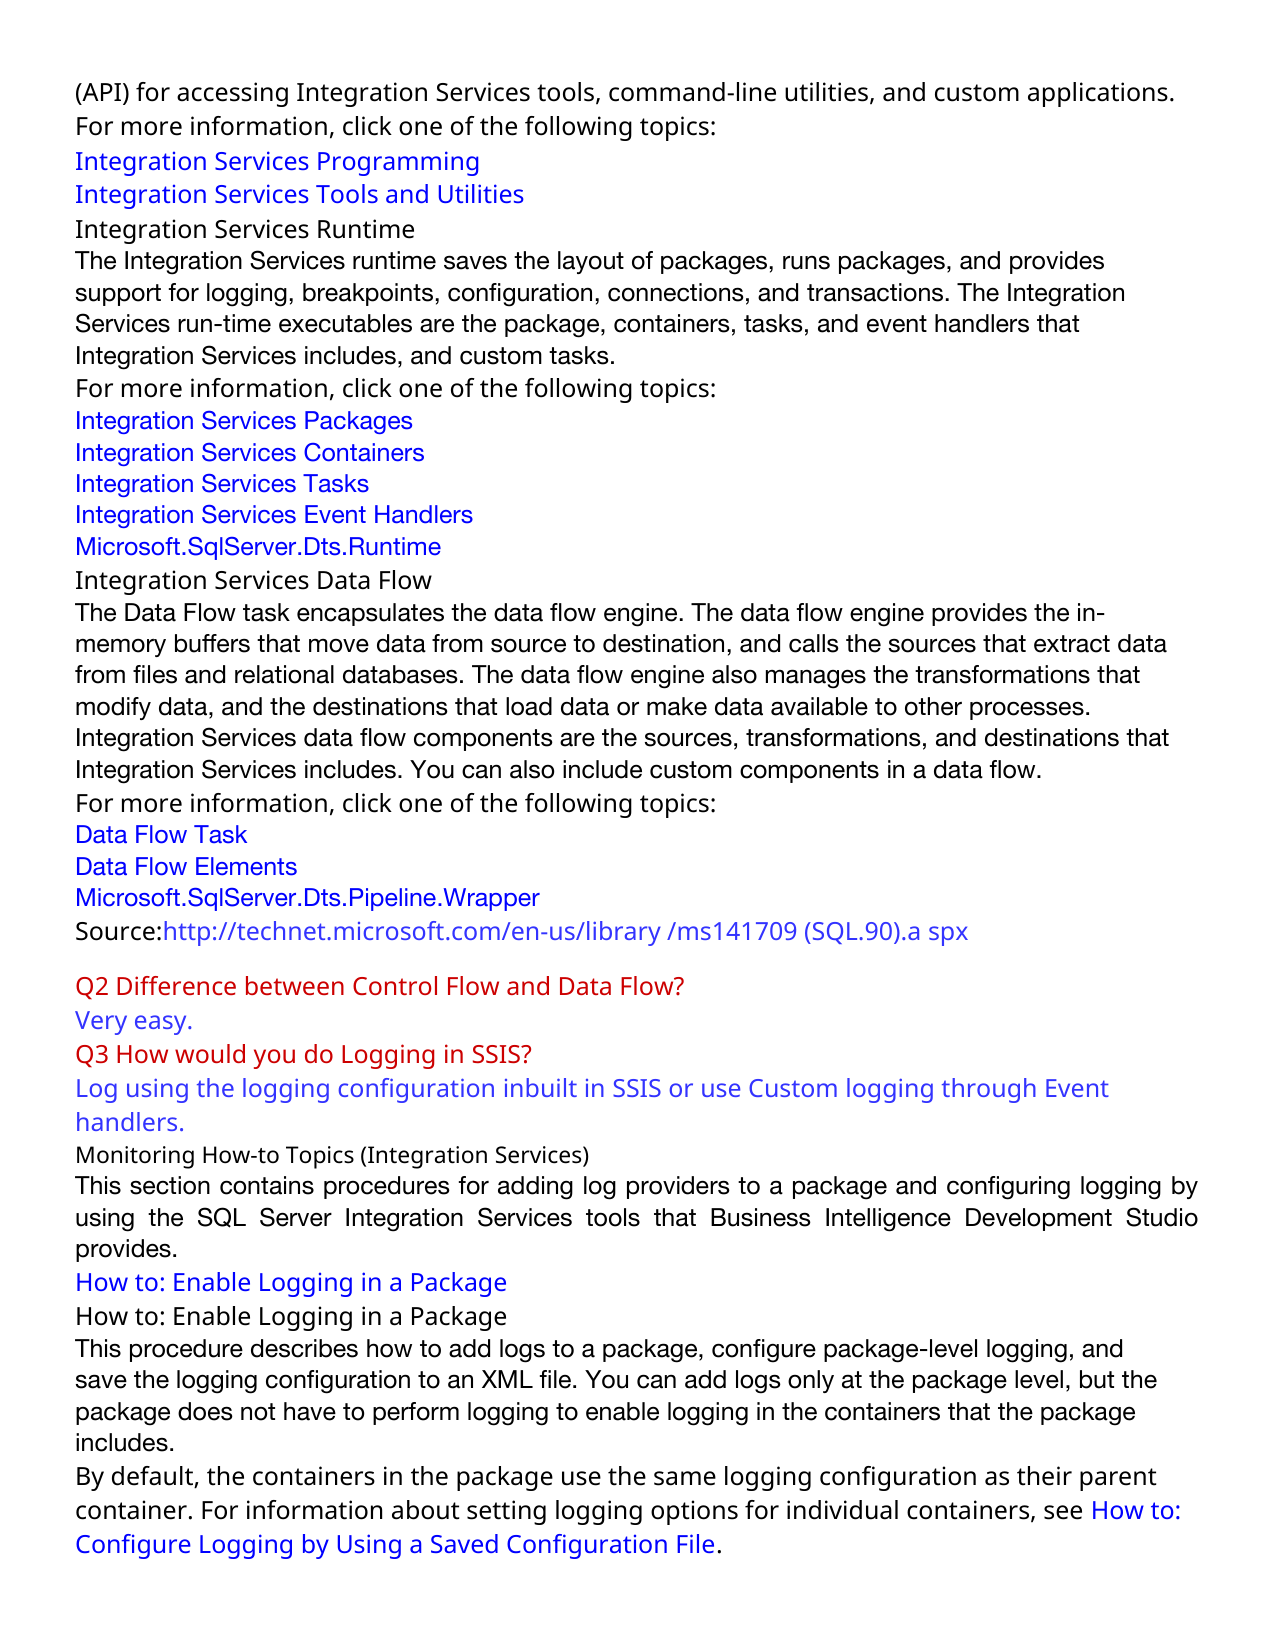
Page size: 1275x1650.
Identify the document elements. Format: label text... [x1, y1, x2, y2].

text Data Flow Task Data Flow Elements Microsoft.SqlServer.Dts.Pipeline.Wrapper [75, 819, 1200, 914]
text The Data Flow task encapsulates the data flow engine. The data flow engine provides the in- memory buffers that move data from source to destination, and calls the sources that extract data from files and relational databases. The data flow engine also manages the transformations that modify data, and the destinations that load data or make data available to other processes. Integration Services data flow components are the sources, transformations, and destinations that Integration Services includes. You can also include custom components in a data flow. [75, 597, 1200, 785]
text Very easy. [75, 1003, 1200, 1037]
text container. For information about setting logging options for individual containers, see How to: [75, 1493, 1200, 1527]
text Configure Logging by Using a Saved Configuration File. [75, 1527, 1200, 1561]
text How to: Enable Logging in a Package [75, 1264, 1200, 1299]
text For more information, click one of the following topics: [75, 785, 1200, 819]
text Source:http://technet.microsoft.com/en-us/library /ms141709 (SQL.90).a spx [75, 914, 1200, 948]
text Monitoring How-to Topics (Integration Services) [75, 1139, 1200, 1170]
text Integration Services Tools and Utilities [75, 177, 1200, 211]
text Integration Services Runtime [75, 211, 1200, 245]
text Q2 Difference between Control Flow and Data Flow? [75, 969, 1200, 1003]
text Q3 How would you do Logging in SSIS? [75, 1037, 1200, 1071]
text Integration Services Packages Integration Services Containers Integration Services Tasks Integration Services Event Handlers Microsoft.SqlServer.Dts.Runtime [75, 405, 1200, 562]
text How to: Enable Logging in a Package [75, 1299, 1200, 1333]
text This procedure describes how to add logs to a package, configure package-level logging, and save the logging configuration to an XML file. You can add logs only at the package level, but the package does not have to perform logging to enable logging in the containers that the package includes. [75, 1333, 1200, 1458]
text Log using the logging configuration inbuilt in SSIS or use Custom logging through Event [75, 1071, 1200, 1105]
text Integration Services Programming [75, 143, 1200, 177]
text handlers. [75, 1105, 1200, 1139]
text By default, the containers in the package use the same logging configuration as their parent [75, 1458, 1200, 1493]
text The Integration Services runtime saves the layout of packages, runs packages, and provides support for logging, breakpoints, configuration, connections, and transactions. The Integration Services run-time executables are the package, containers, tasks, and event handlers that Integration Services includes, and custom tasks. [75, 245, 1200, 371]
text For more information, click one of the following topics: [75, 371, 1200, 405]
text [75, 109, 1200, 143]
text This section contains procedures for adding log providers to a package and configuring logging by using the SQL Server Integration Services tools that Business Intelligence Development Studio provides. [75, 1170, 1200, 1264]
text (API) for accessing Integration Services tools, command-line utilities, and custom applications. [75, 75, 1200, 109]
text Integration Services Data Flow [75, 562, 1200, 597]
